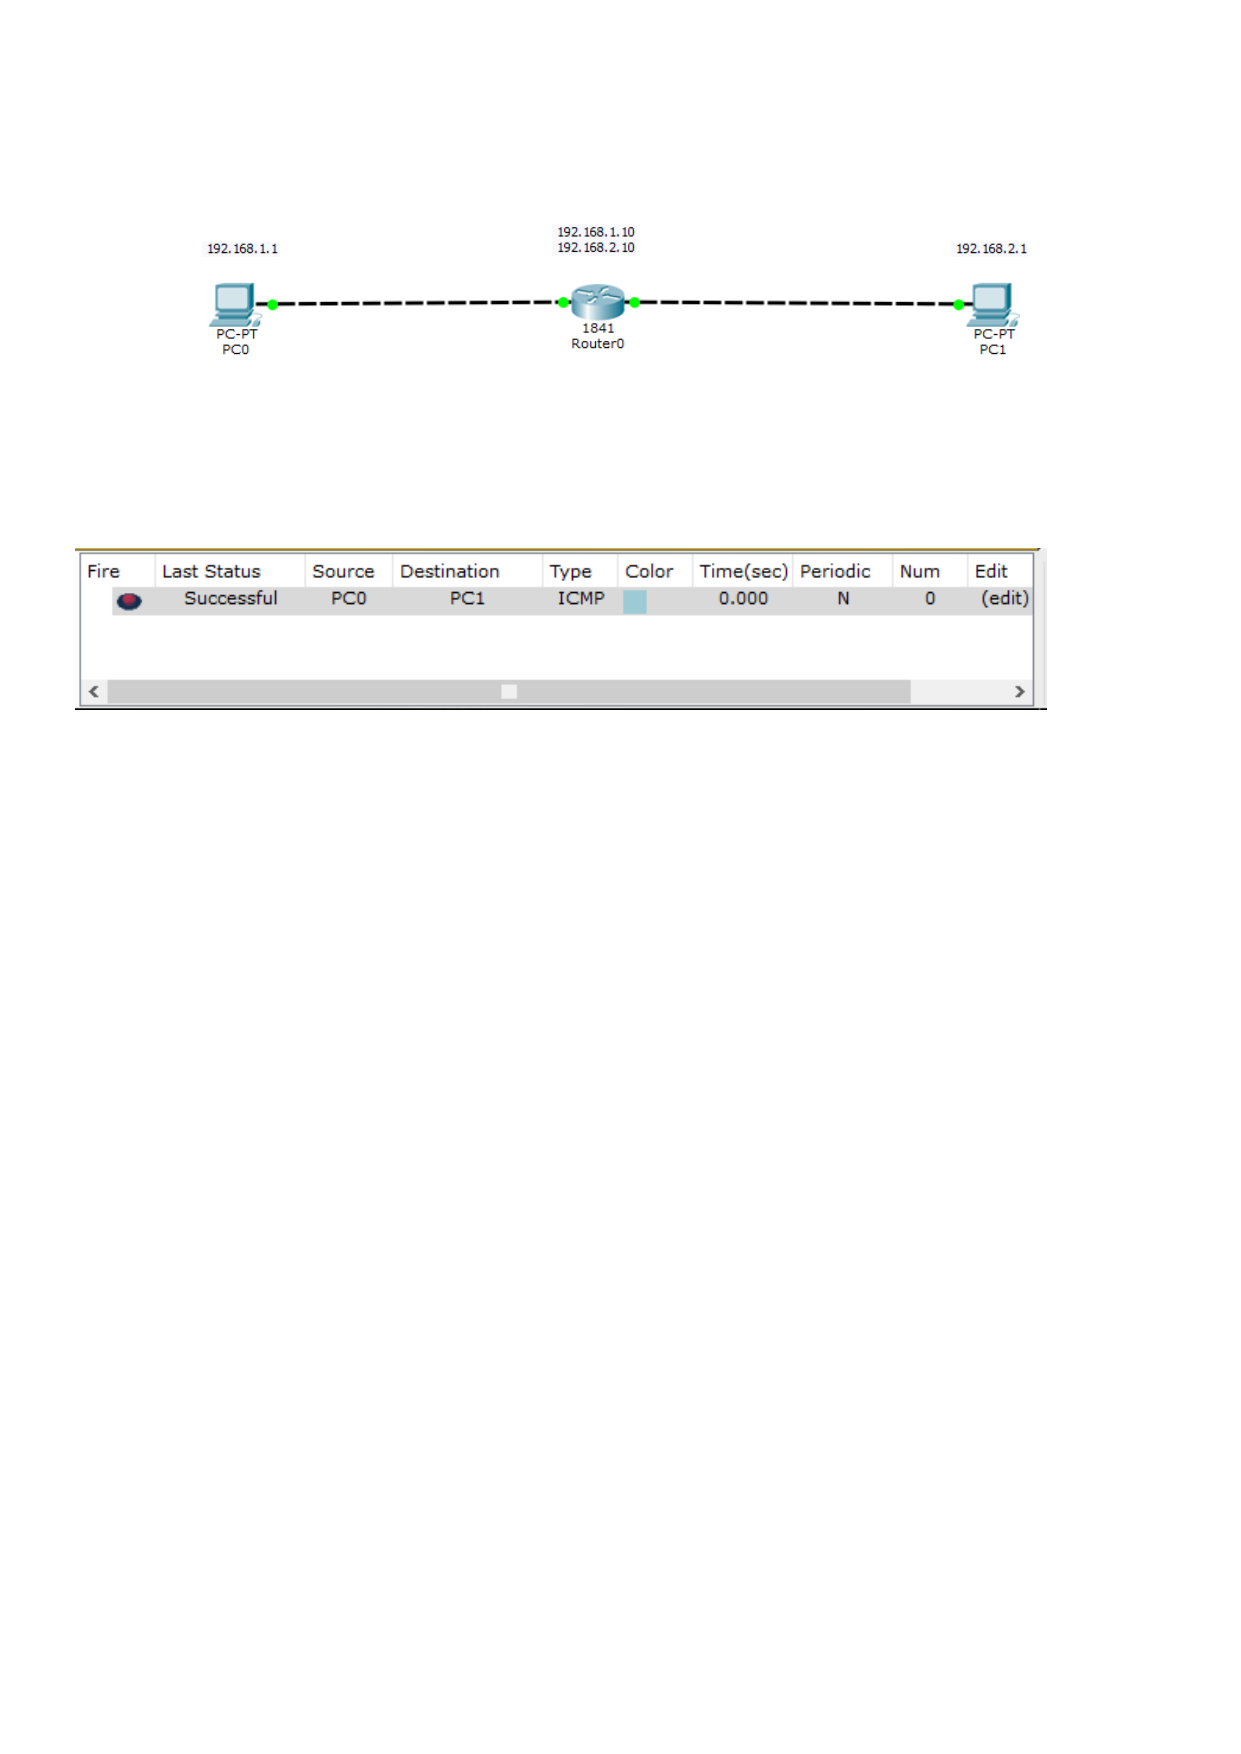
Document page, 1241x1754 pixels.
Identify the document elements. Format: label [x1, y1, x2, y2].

picture [75, 75, 1166, 524]
picture [75, 548, 1047, 710]
